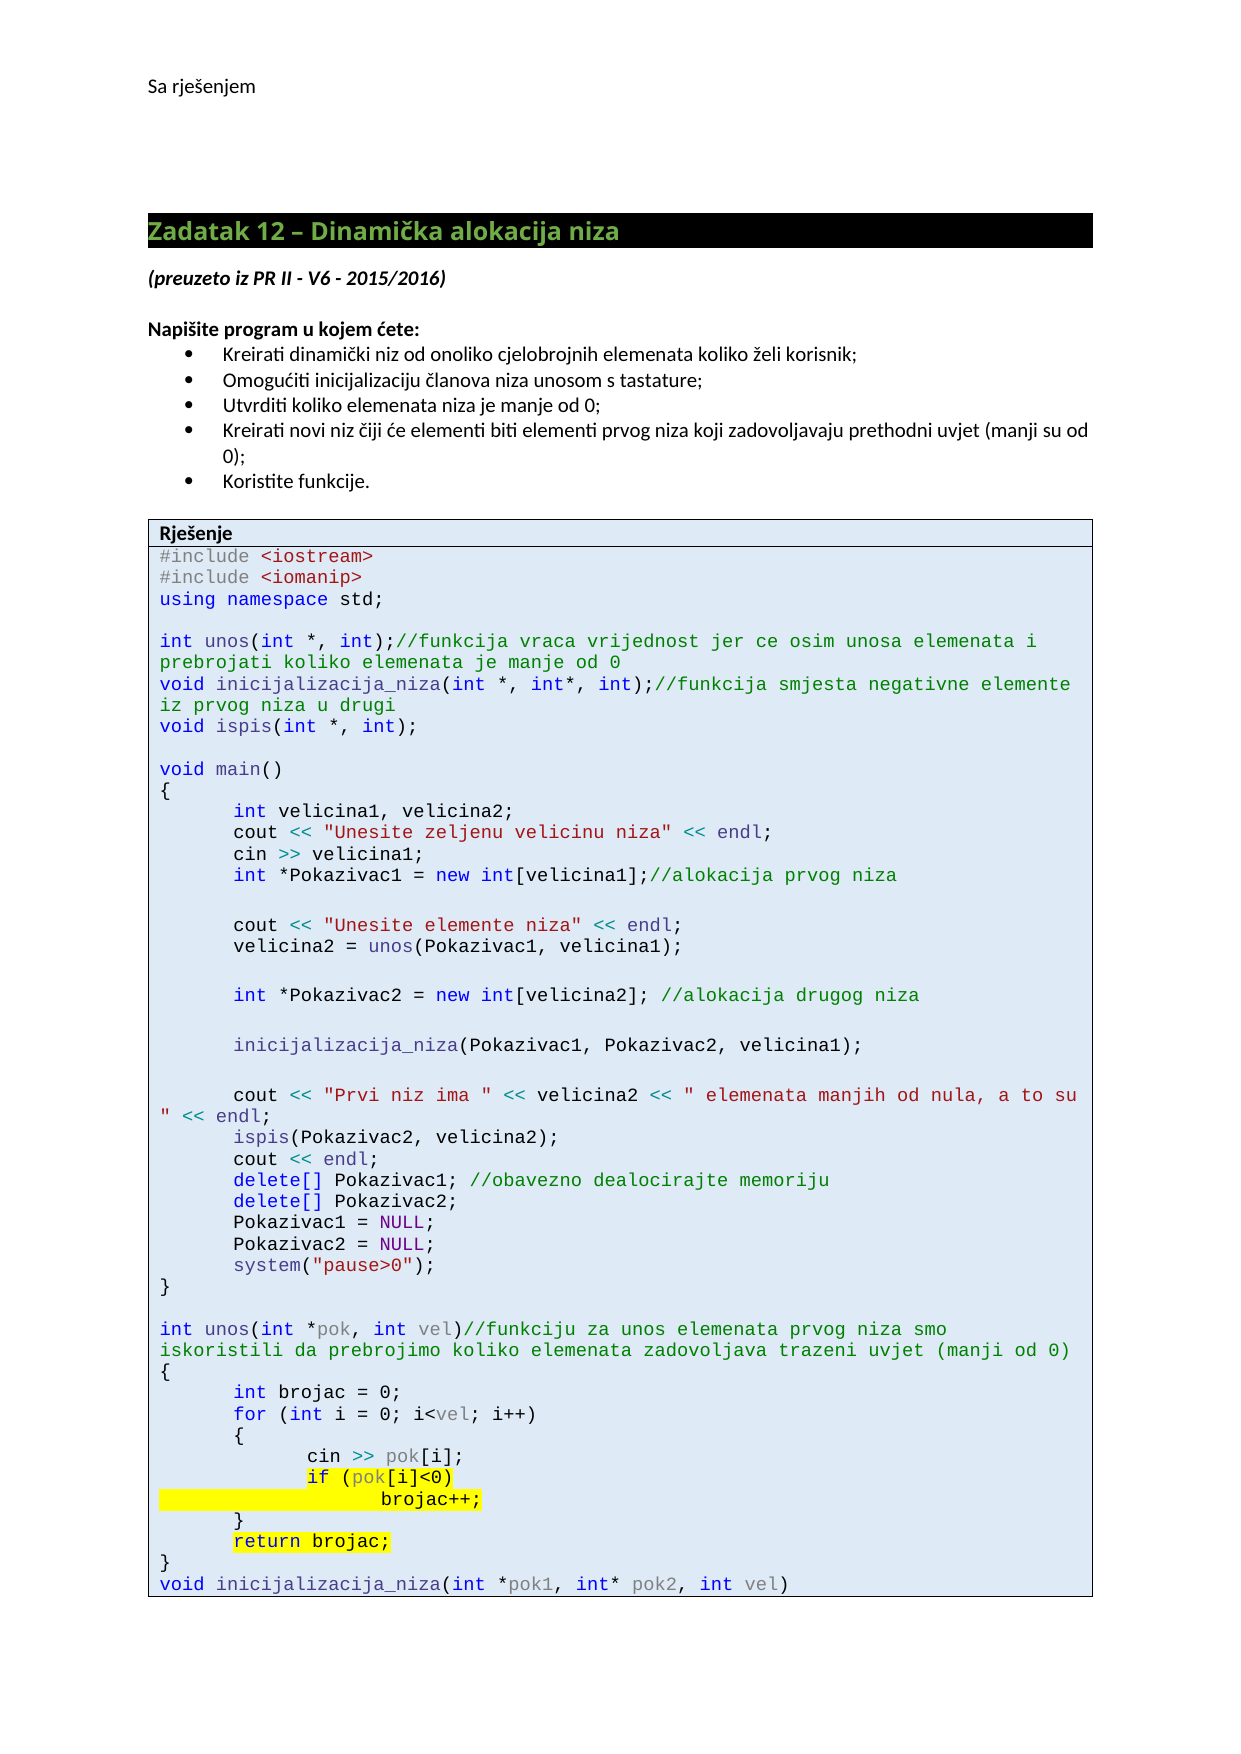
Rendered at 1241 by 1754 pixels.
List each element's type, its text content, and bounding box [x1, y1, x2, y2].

list Kreirati novi niz čiji će elementi biti elementi prvog niza koji zadovoljavaju prethodni uvjet (manji su od 0); [185, 418, 1093, 468]
list Utvrditi koliko elemenata niza je manje od 0; [185, 392, 1093, 418]
table_header Rješenje [149, 520, 1092, 546]
text (preuzeto iz PR II - V6 - 2015/2016) [148, 265, 1093, 291]
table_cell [149, 547, 1092, 1596]
text Napišite program u kojem ćete: [148, 316, 1093, 341]
list Koristite funkcije. [185, 468, 1093, 494]
subtitle Zadatak 12 – Dinamička alokacija niza [148, 213, 1093, 248]
list Kreirati dinamički niz od onoliko cjelobrojnih elemenata koliko želi korisnik; [185, 341, 1093, 367]
list Omogućiti inicijalizaciju članova niza unosom s tastature; [185, 367, 1093, 392]
